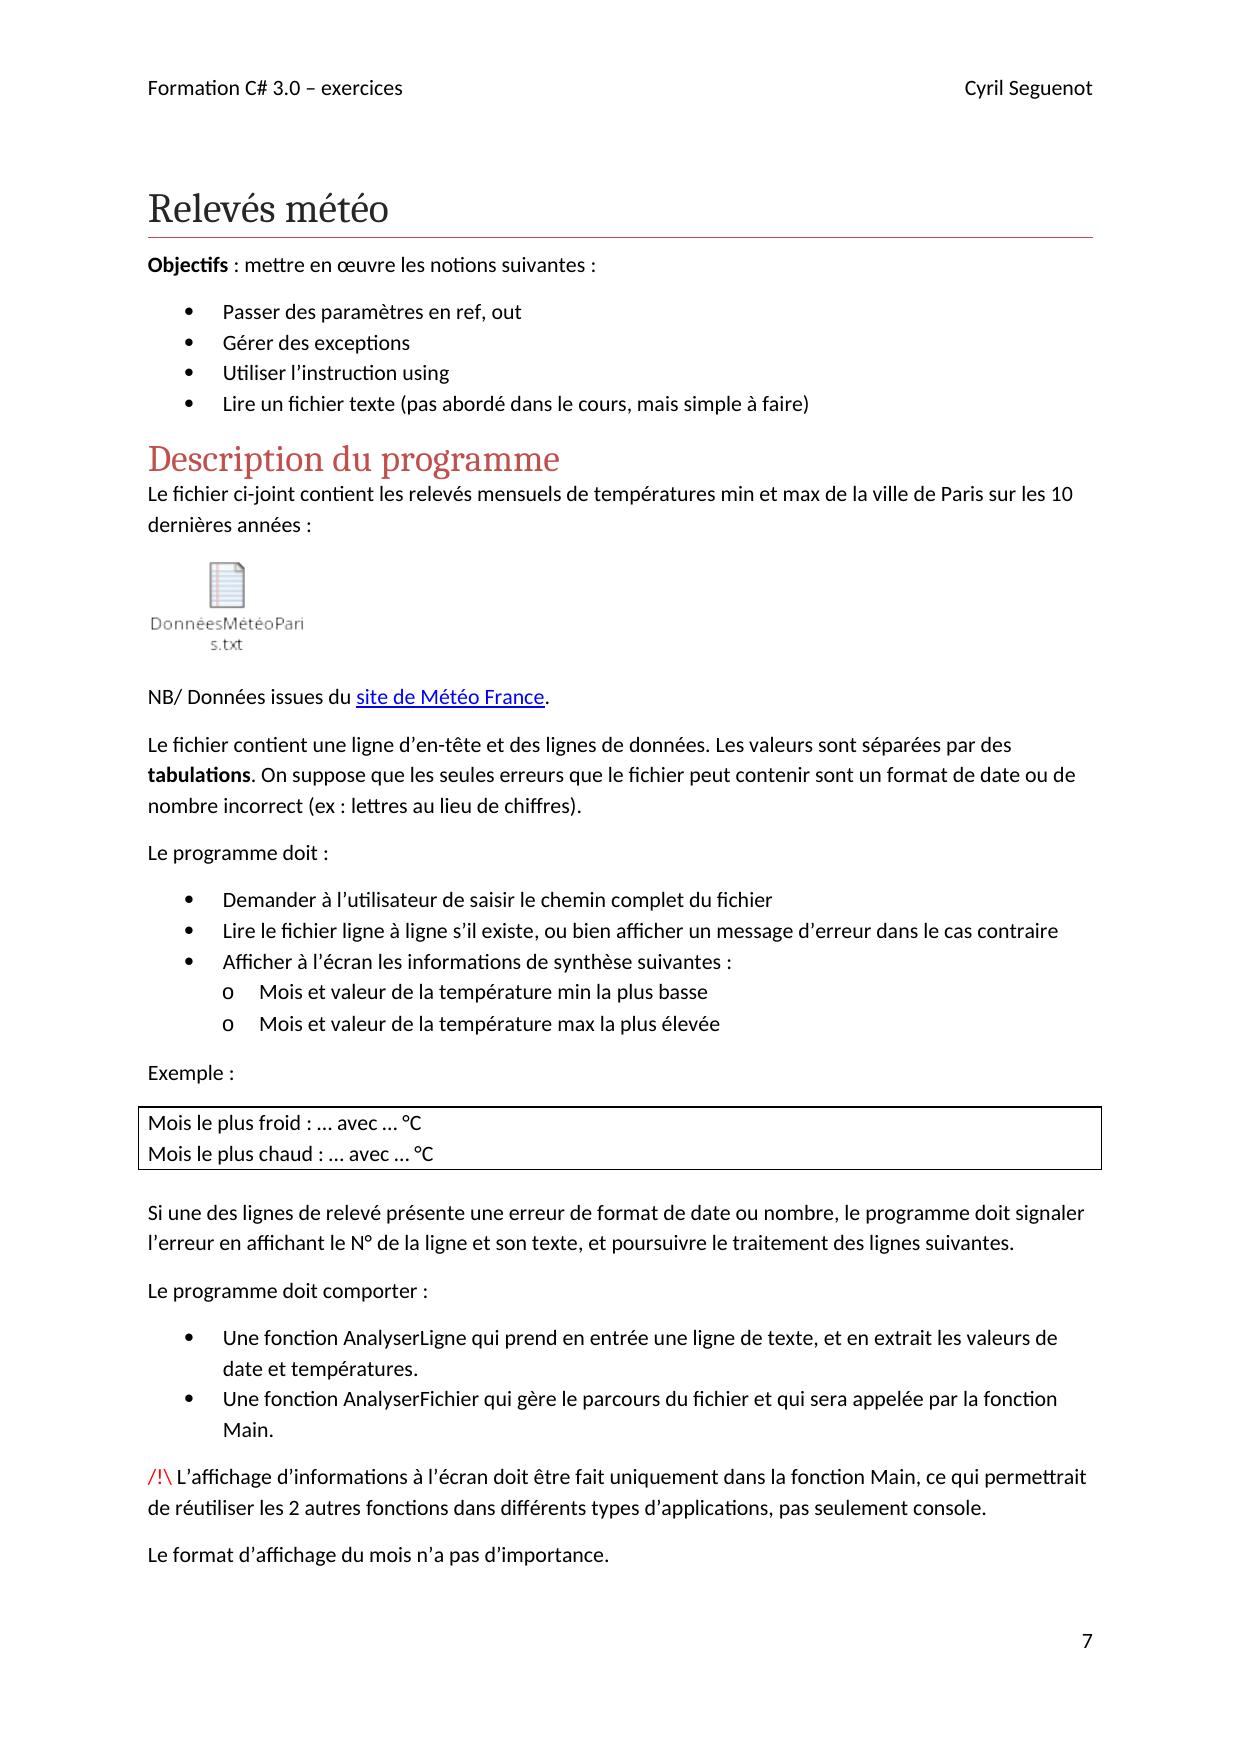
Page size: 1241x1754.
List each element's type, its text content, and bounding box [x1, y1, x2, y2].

text Le fichier ci-joint contient les relevés mensuels de températures min et max de la ville de Paris sur les 10 dernières années : [148, 480, 1093, 538]
list Afficher à l’écran les informations de synthèse suivantes : [185, 948, 1093, 974]
list Une fonction AnalyserFichier qui gère le parcours du fichier et qui sera appelée par la fonction Main. [185, 1385, 1093, 1443]
list Demander à l’utilisateur de saisir le chemin complet du fichier [185, 887, 1093, 913]
list Gérer des exceptions [185, 329, 1093, 355]
list Utiliser l’instruction using [185, 359, 1093, 386]
text Le format d’affichage du mois n’a pas d’importance. [148, 1541, 1093, 1568]
text NB/ Données issues du site de Météo France. [148, 683, 1093, 710]
text Si une des lignes de relevé présente une erreur de format de date ou nombre, le programme doit signaler l’erreur en affichant le N° de la ligne et son texte, et poursuivre le traitement des lignes suivantes. [148, 1199, 1093, 1256]
list Mois et valeur de la température max la plus élevée [221, 1011, 1093, 1038]
text Le fichier contient une ligne d’en-tête et des lignes de données. Les valeurs sont séparées par des tabulations. On suppose que les seules erreurs que le fichier peut contenir sont un format de date ou de nombre incorrect (ex : lettres au lieu de chiffres). [148, 731, 1093, 819]
list Lire le fichier ligne à ligne s’il existe, ou bien afficher un message d’erreur dans le cas contraire [185, 917, 1093, 944]
subtitle Relevés météo [148, 185, 1093, 237]
text Le programme doit : [148, 839, 1093, 866]
subtitle Description du programme [148, 437, 1093, 480]
list Une fonction AnalyserLigne qui prend en entrée une ligne de texte, et en extrait les valeurs de date et températures. [185, 1324, 1093, 1381]
list Lire un fichier texte (pas abordé dans le cours, mais simple à faire) [185, 390, 1093, 417]
text Objectifs : mettre en œuvre les notions suivantes : [148, 251, 1093, 277]
text Mois le plus froid : … avec … °C [139, 1108, 1101, 1136]
list Passer des paramètres en ref, out [185, 298, 1093, 325]
text /!\ L’affichage d’informations à l’écran doit être fait uniquement dans la fonction Main, ce qui permettrait de réutiliser les 2 autres fonctions dans différents types d’applications, pas seulement console. [148, 1463, 1093, 1521]
text Exemple : [148, 1059, 1093, 1086]
text Mois le plus chaud : … avec … °C [139, 1137, 1101, 1169]
list Mois et valeur de la température min la plus basse [221, 978, 1093, 1006]
text Le programme doit comporter : [148, 1277, 1093, 1303]
